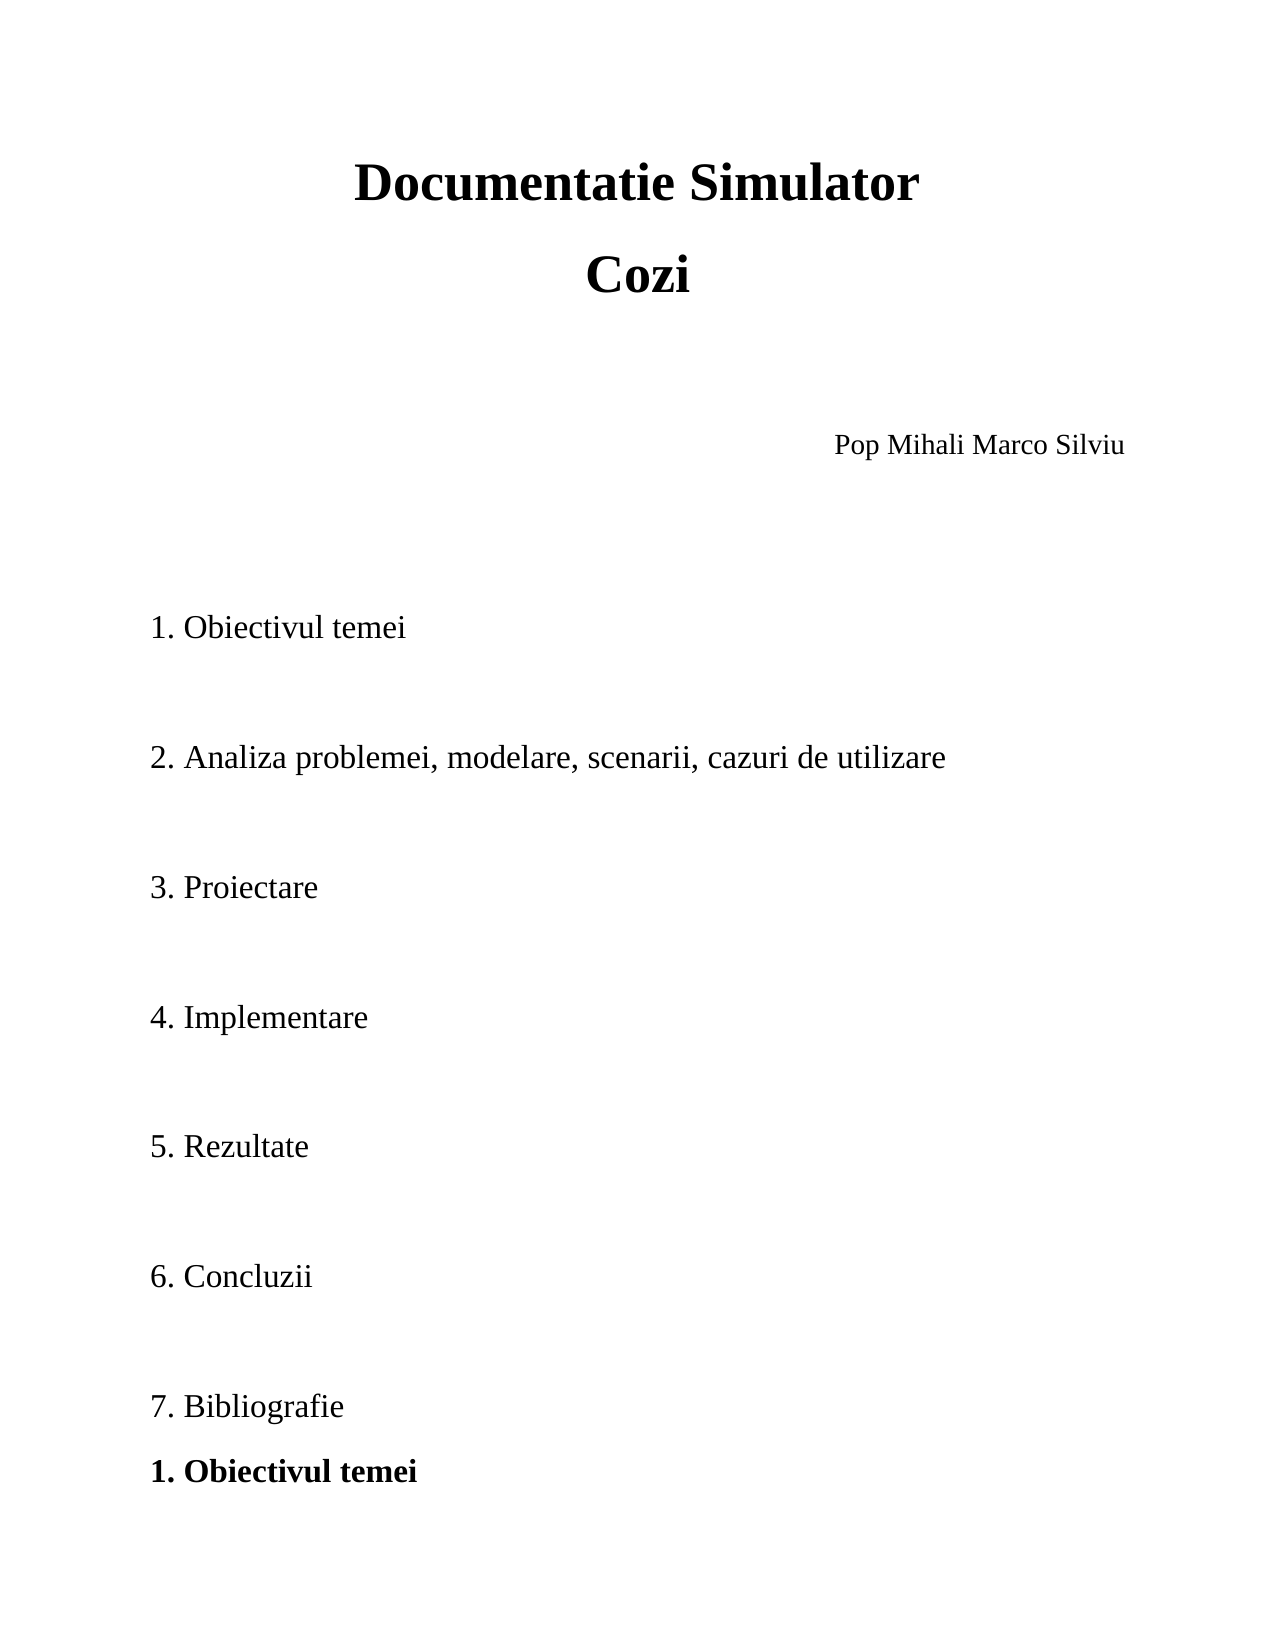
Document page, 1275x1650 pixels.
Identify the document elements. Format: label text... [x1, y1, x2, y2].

text Pop Mihali Marco Silviu [150, 427, 1125, 461]
text 1. Obiectivul temei [150, 1451, 1125, 1489]
text 7. Bibliografie [150, 1386, 1125, 1424]
text Cozi [150, 242, 1125, 305]
text 6. Concluzii [150, 1256, 1125, 1295]
text 3. Proiectare [150, 867, 1125, 905]
text 2. Analiza problemei, modelare, scenarii, cazuri de utilizare [150, 737, 1125, 776]
text 1. Obiectivul temei [150, 607, 1125, 646]
text 4. Implementare [150, 997, 1125, 1035]
text Documentatie Simulator [150, 150, 1125, 212]
text 5. Rezultate [150, 1127, 1125, 1165]
